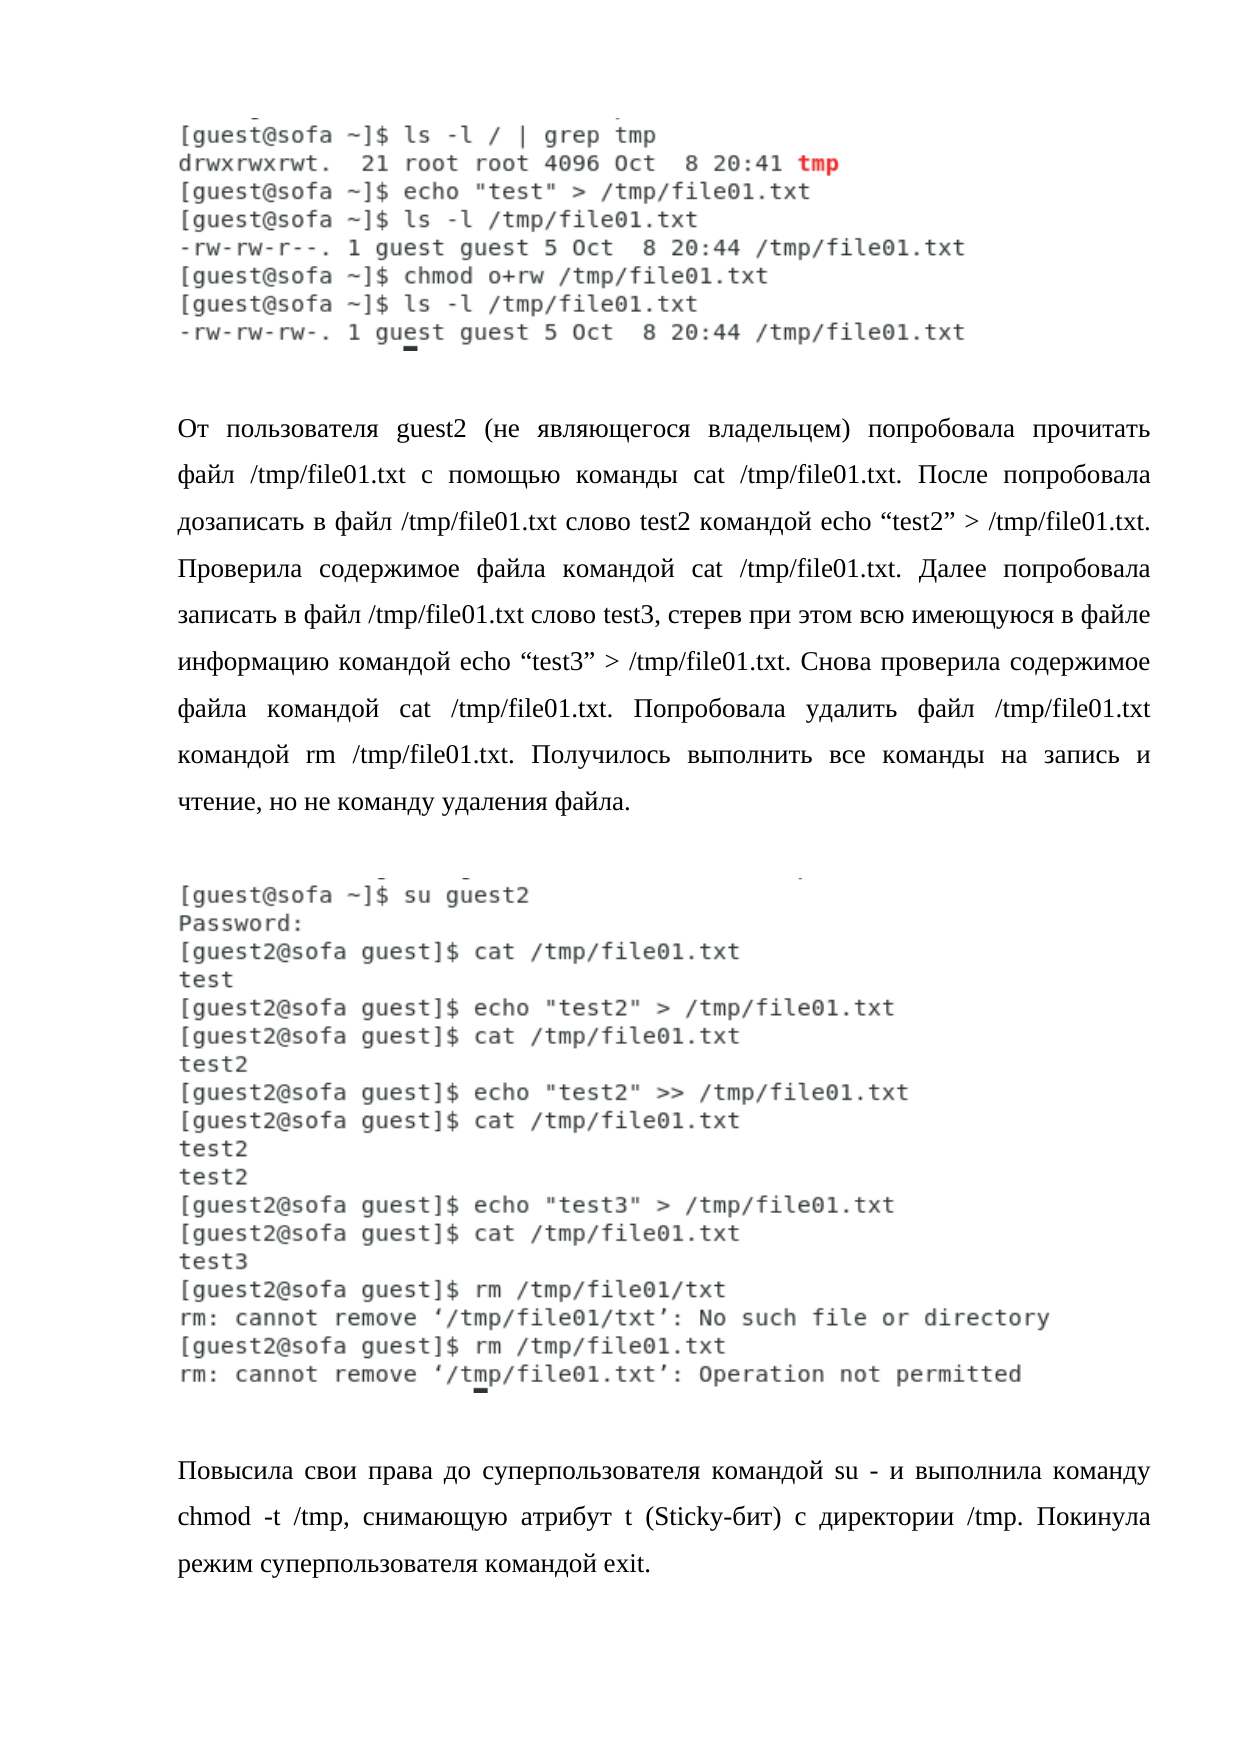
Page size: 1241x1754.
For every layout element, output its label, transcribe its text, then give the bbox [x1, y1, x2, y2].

text Повысила свои права до суперпользователя командой su - и выполнила команду chmod -t /tmp, снимающую атрибут t (Sticky-бит) с директории /tmp. Покинула режим суперпользователя командой exit. [177, 1454, 1152, 1578]
text От пользователя guest2 (не являющегося владельцем) попробовала прочитать файл /tmp/file01.txt с помощью команды cat /tmp/file01.txt. После попробовала дозаписать в файл /tmp/file01.txt слово test2 командой echo “test2” > /tmp/file01.txt. Проверила содержимое файла командой cat /tmp/file01.txt. Далее попробовала записать в файл /tmp/file01.txt слово test3, стерев при этом всю имеющуюся в файле информацию командой echo “test3” > /tmp/file01.txt. Снова проверила содержимое файла командой cat /tmp/file01.txt. Попробовала удалить файл /tmp/file01.txt командой rm /tmp/file01.txt. Получилось выполнить все команды на запись и чтение, но не команду удаления файла. [177, 412, 1152, 816]
picture [177, 878, 1071, 1393]
picture [177, 118, 982, 351]
